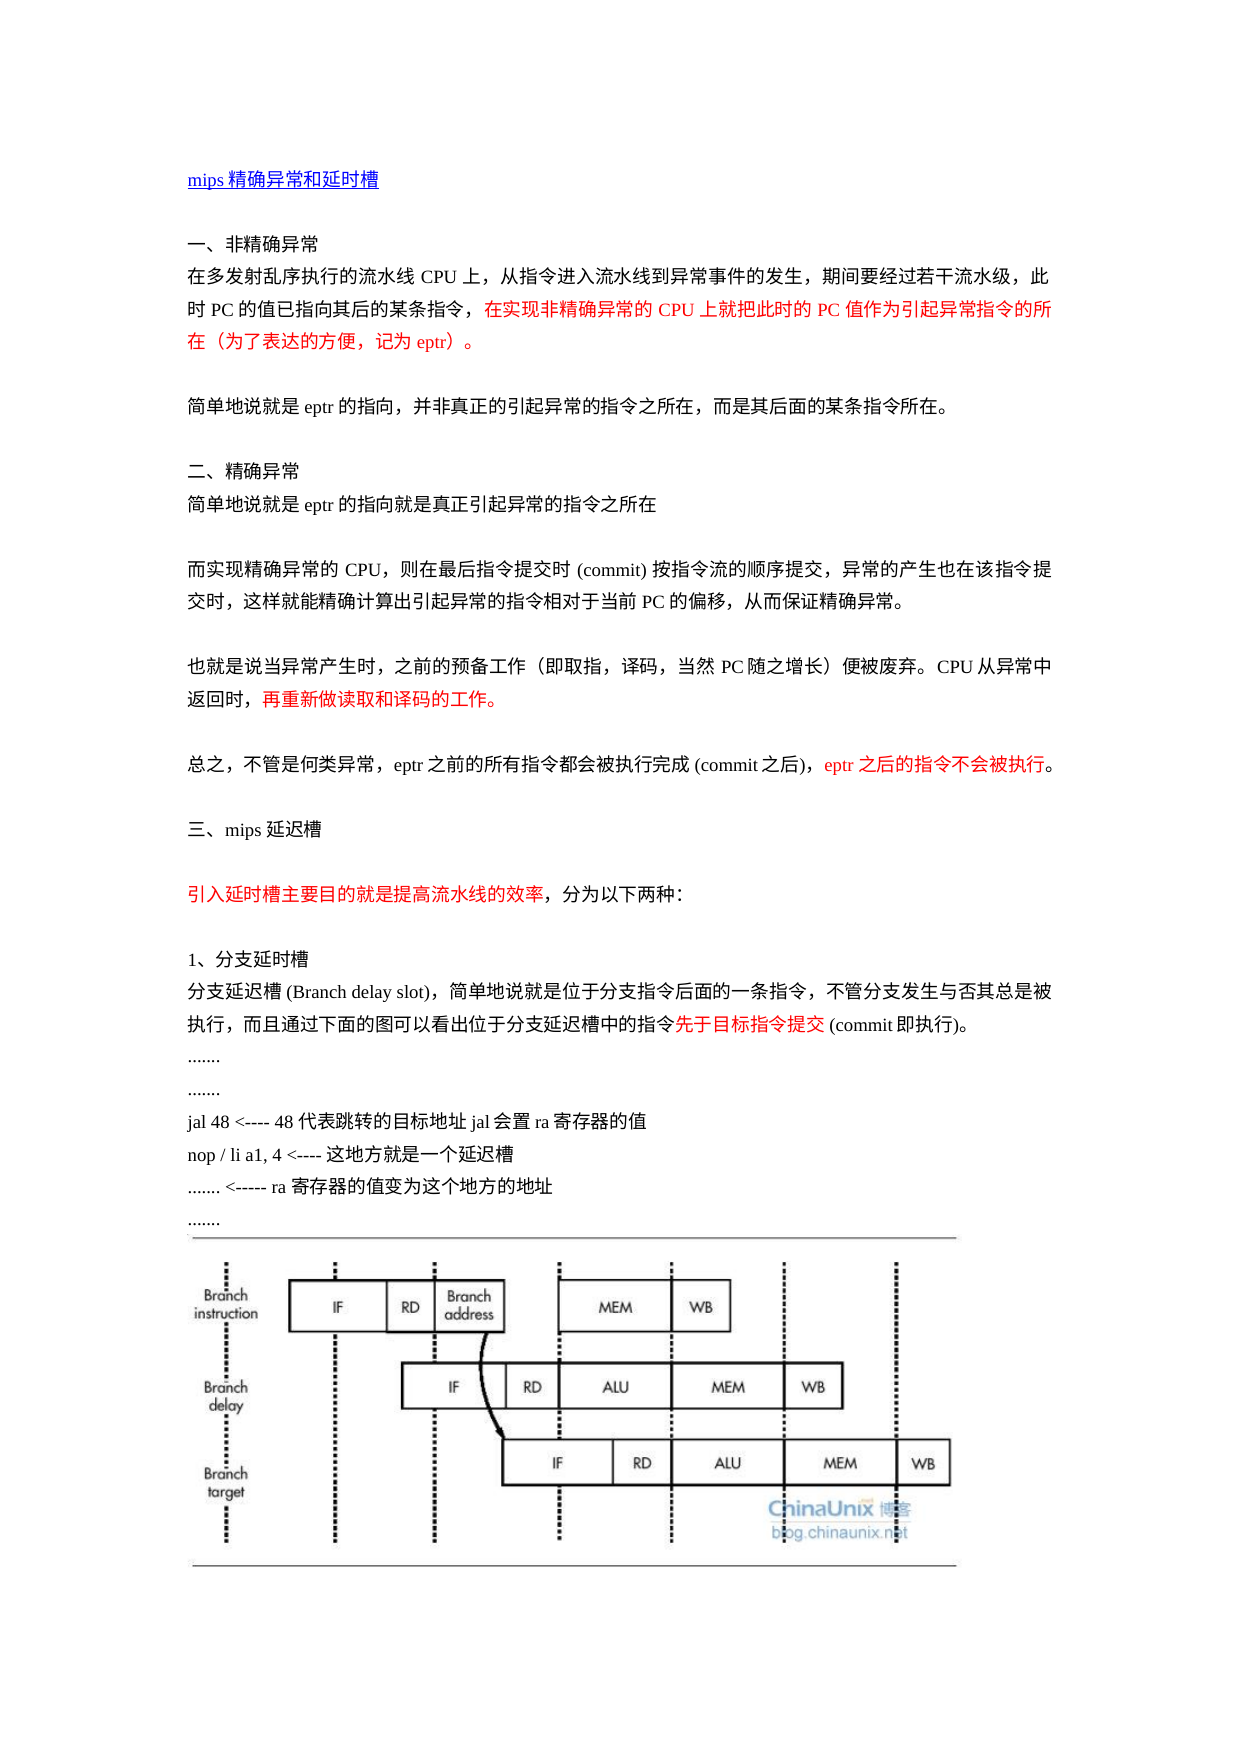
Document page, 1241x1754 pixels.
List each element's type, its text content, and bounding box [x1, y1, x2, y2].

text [187, 227, 1053, 1592]
picture [187, 1234, 964, 1571]
text mips 精确异常和延时槽 [187, 162, 1053, 194]
